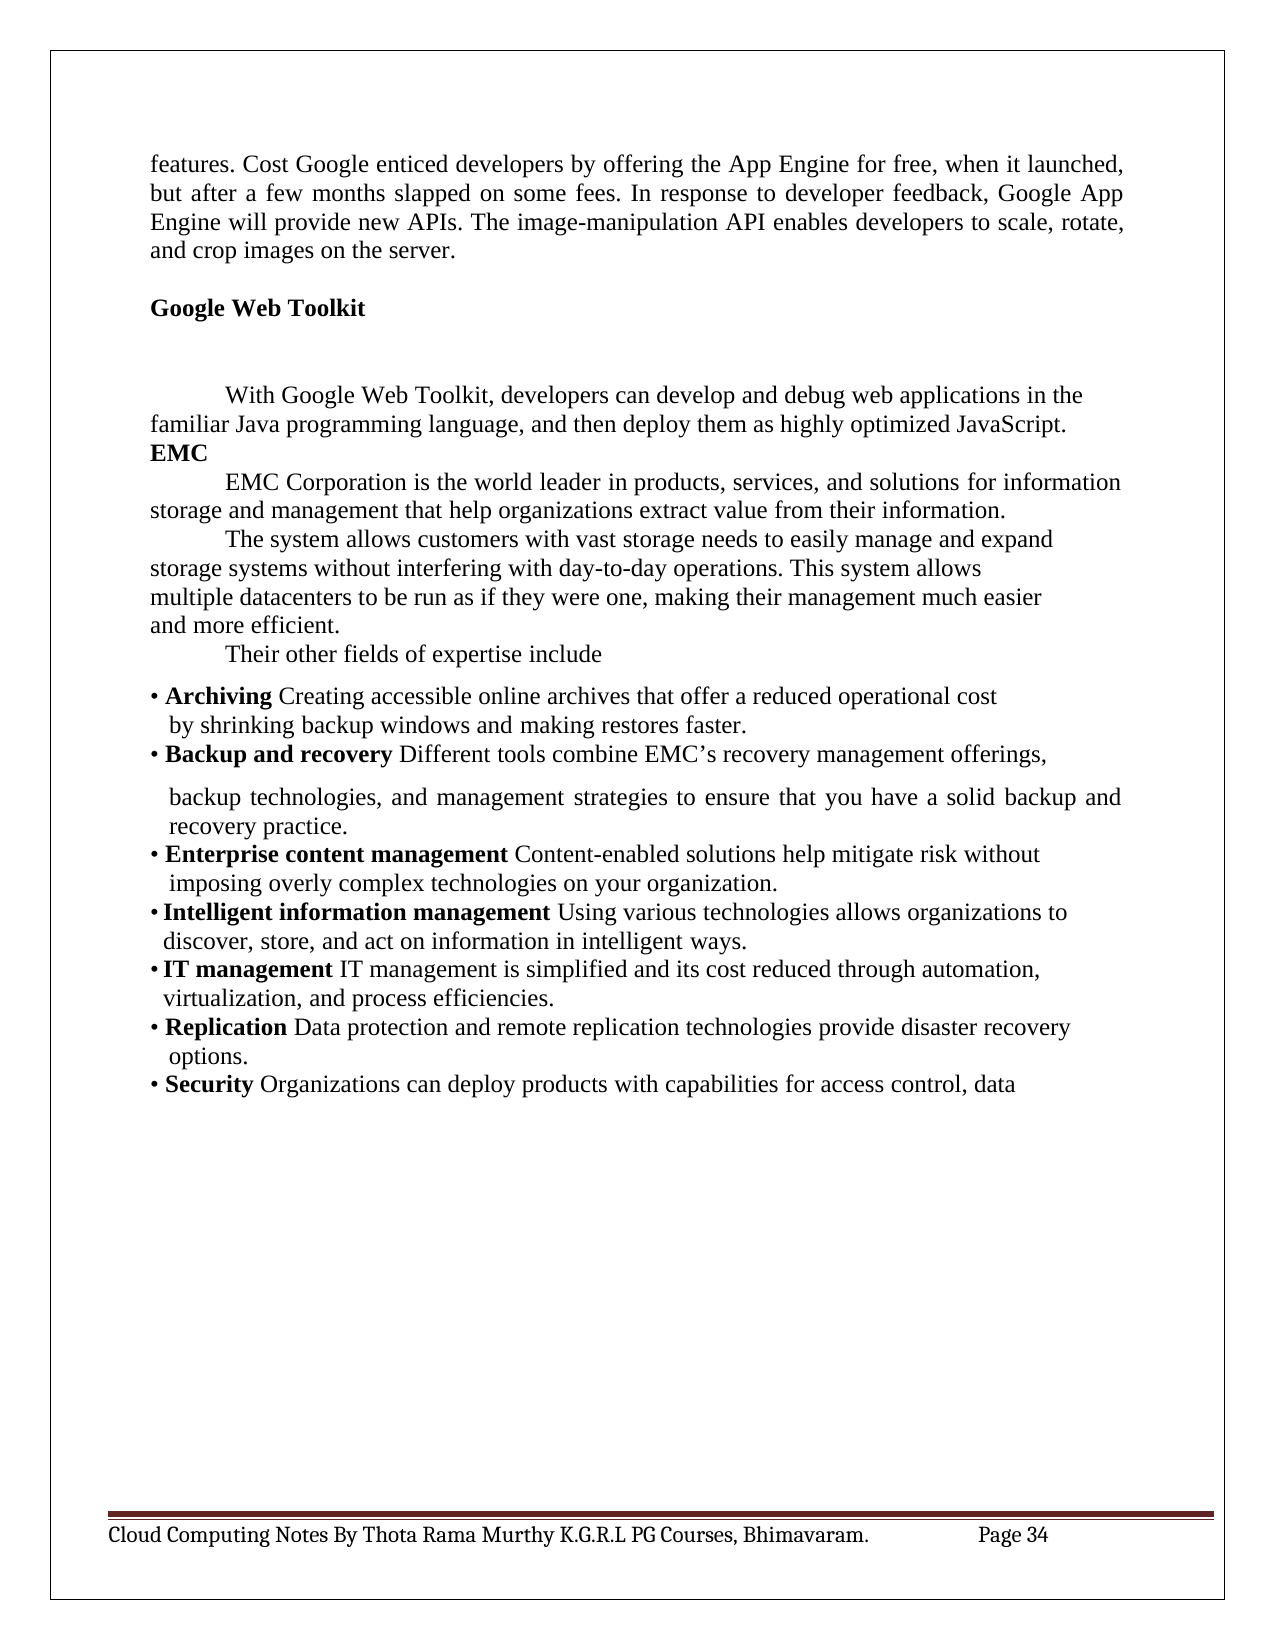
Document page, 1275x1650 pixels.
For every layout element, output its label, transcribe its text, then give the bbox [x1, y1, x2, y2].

text The system allows customers with vast storage needs to easily manage and expand storage systems without interfering with day-to-day operations. This system allows multiple datacenters to be run as if they were one, making their management much easier and more efficient. [150, 524, 1056, 639]
list IT management IT management is simplified and its cost reduced through automation, virtualization, and process efficiencies. [150, 954, 1043, 1012]
list Security Organizations can deploy products with capabilities for access control, data [150, 1069, 1214, 1098]
list Backup and recovery Different tools combine EMC’s recovery management offerings, [150, 739, 1214, 768]
text With Google Web Toolkit, developers can develop and debug web applications in the familiar Java programming language, and then deploy them as highly optimized JavaScript. EMC [150, 381, 1098, 467]
list Archiving Creating accessible online archives that offer a reduced operational cost by shrinking backup windows and making restores faster. [150, 681, 1028, 739]
text backup technologies, and management strategies to ensure that you have a solid backup and recovery practice. [169, 782, 1124, 839]
subtitle Google Web Toolkit [150, 293, 1214, 322]
list Intelligent information management Using various technologies allows organizations to discover, store, and act on information in intelligent ways. [150, 897, 1069, 954]
list Replication Data protection and remote replication technologies provide disaster recovery options. [150, 1012, 1071, 1069]
text features. Cost Google enticed developers by offering the App Engine for free, when it launched, but after a few months slapped on some fees. In response to developer feedback, Google App Engine will provide new APIs. The image-manipulation API enables developers to scale, rotate, and crop images on the server. [150, 149, 1125, 264]
text EMC Corporation is the world leader in products, services, and solutions for information storage and management that help organizations extract value from their information. [150, 467, 1126, 524]
text Their other fields of expertise include [225, 639, 1214, 668]
list Enterprise content management Content-enabled solutions help mitigate risk without imposing overly complex technologies on your organization. [150, 839, 1040, 897]
